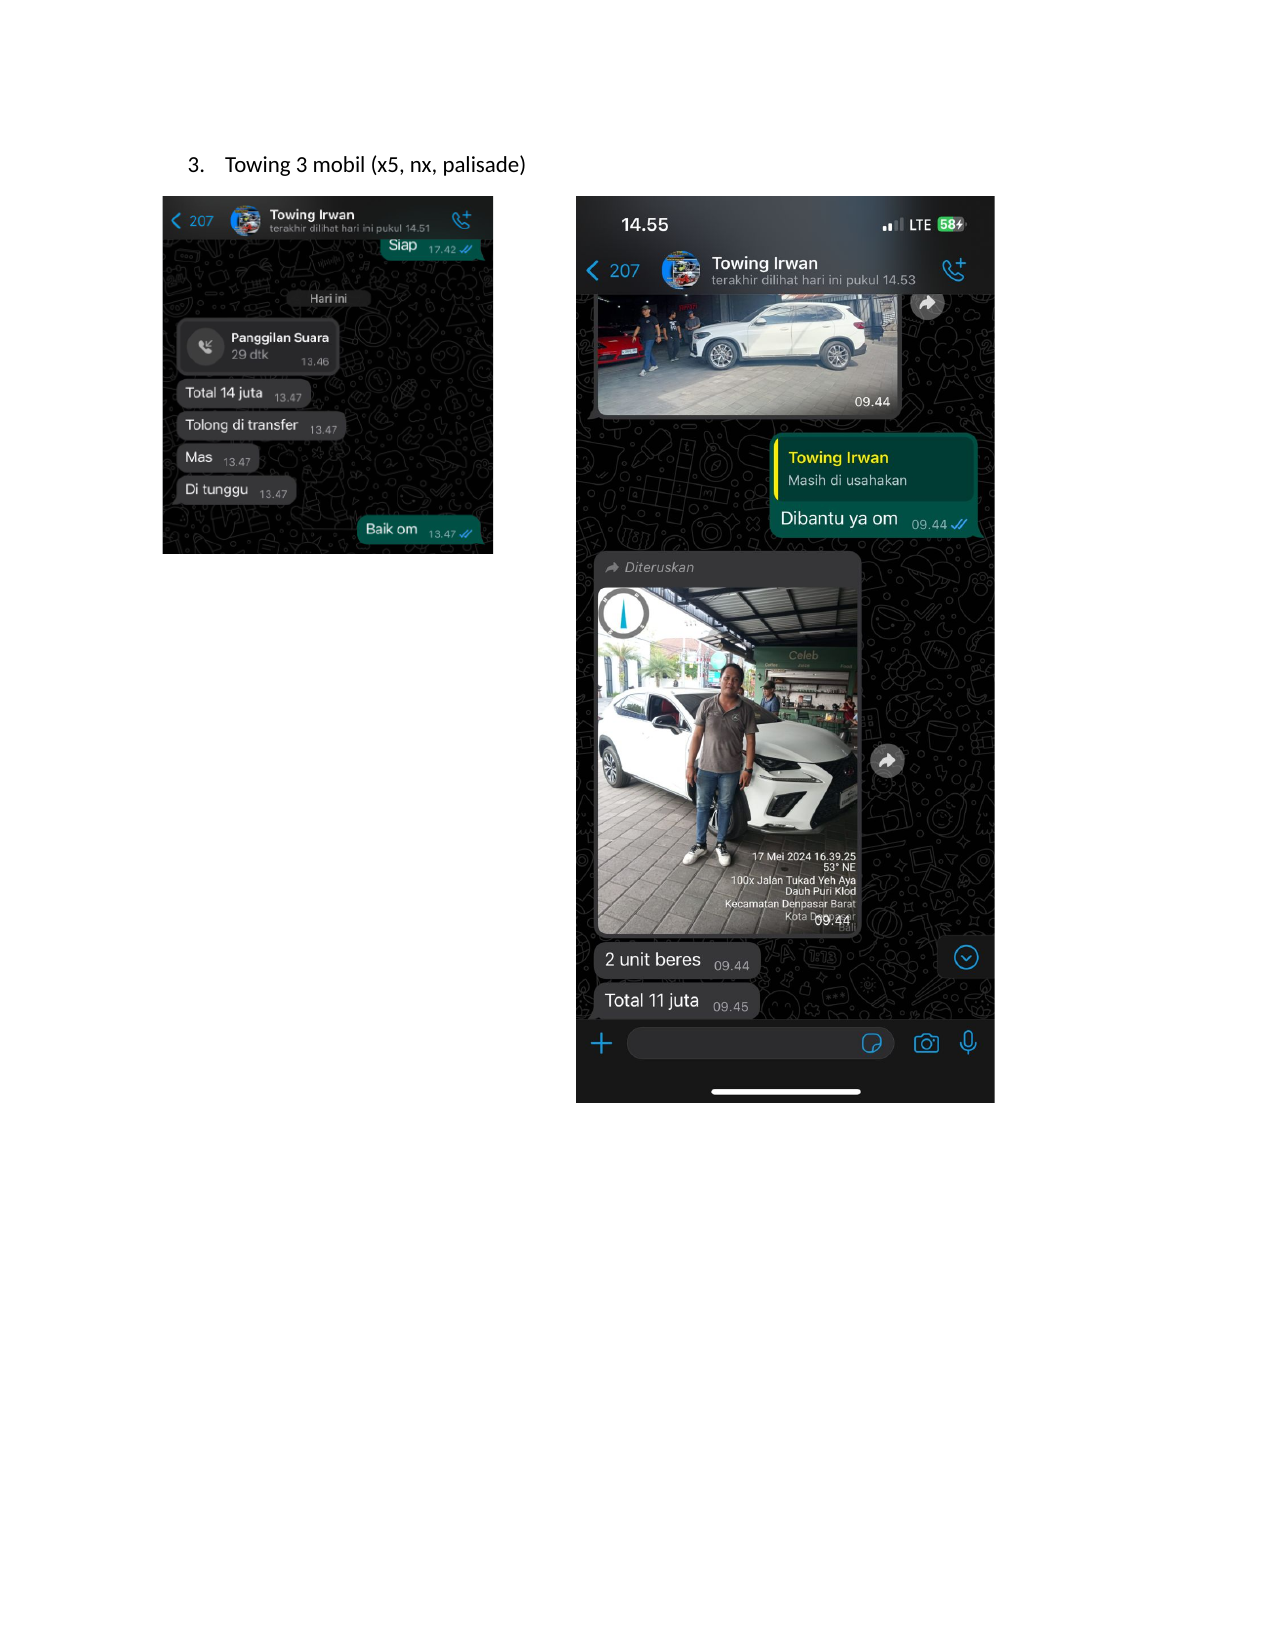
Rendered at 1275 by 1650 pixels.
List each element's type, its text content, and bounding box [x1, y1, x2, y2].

picture [162, 196, 494, 554]
picture [576, 196, 995, 1103]
list Towing 3 mobil (x5, nx, palisade) [187, 150, 1125, 178]
